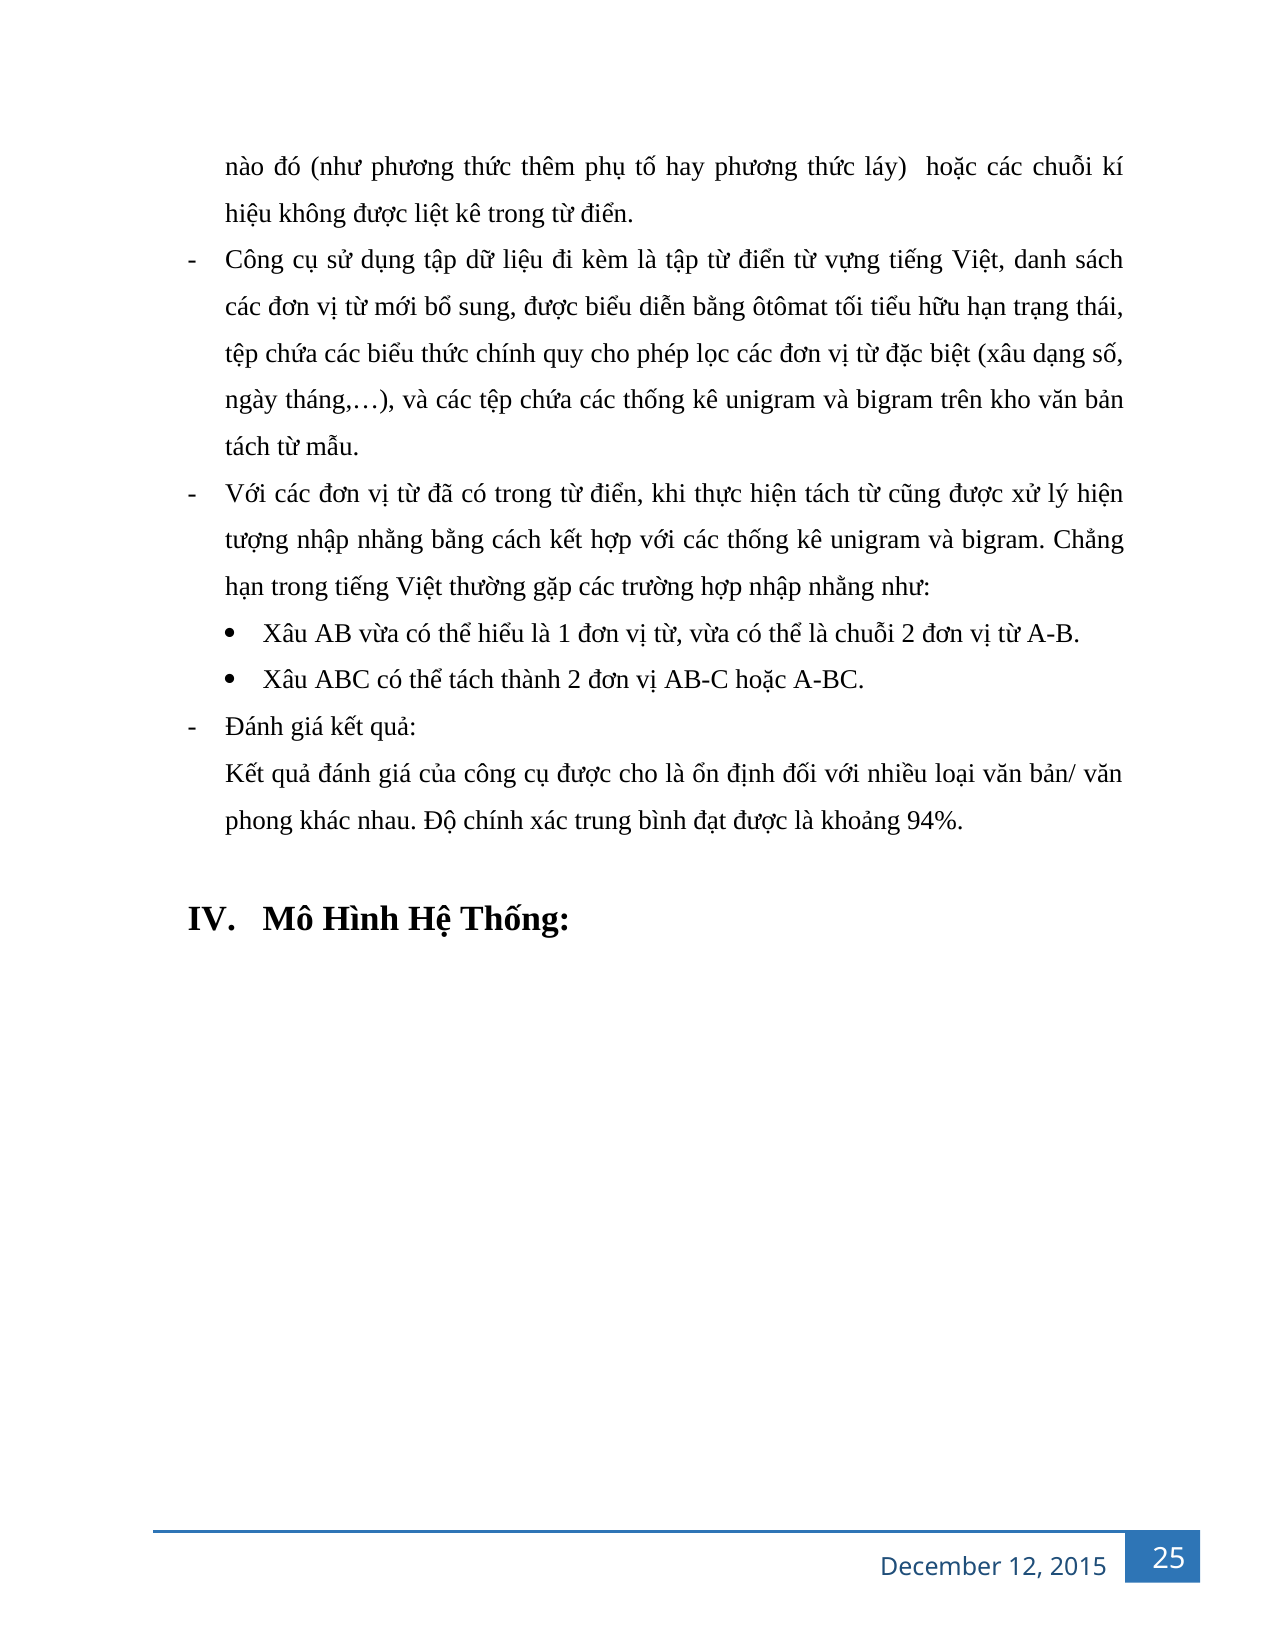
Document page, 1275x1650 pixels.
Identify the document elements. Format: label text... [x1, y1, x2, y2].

list Đánh giá kết quả: [187, 710, 1125, 742]
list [187, 150, 1125, 228]
list Kết quả đánh giá của công cụ được cho là ổn định đối với nhiều loại văn bản/ văn phong khác nhau. Độ chính xác trung bình đạt được là khoảng 94%. [225, 757, 1125, 835]
list Với các đơn vị từ đã có trong từ điển, khi thực hiện tách từ cũng được xử lý hiện tượng nhập nhằng bằng cách kết hợp với các thống kê unigram và bigram. Chẳng hạn trong tiếng Việt thường gặp các trường hợp nhập nhằng như: [187, 477, 1125, 601]
list Mô Hình Hệ Thống: [187, 897, 1125, 938]
list Công cụ sử dụng tập dữ liệu đi kèm là tập từ điển từ vựng tiếng Việt, danh sách các đơn vị từ mới bổ sung, được biểu diễn bằng ôtômat tối tiểu hữu hạn trạng thái, tệp chứa các biểu thức chính quy cho phép lọc các đơn vị từ đặc biệt (xâu dạng số, ngày tháng,…), và các tệp chứa các thống kê unigram và bigram trên kho văn bản tách từ mẫu. [187, 243, 1125, 461]
list Xâu ABC có thể tách thành 2 đơn vị AB-C hoặc A-BC. [225, 663, 1125, 695]
list Xâu AB vừa có thể hiểu là 1 đơn vị từ, vừa có thể là chuỗi 2 đơn vị từ A-B. [225, 617, 1125, 648]
